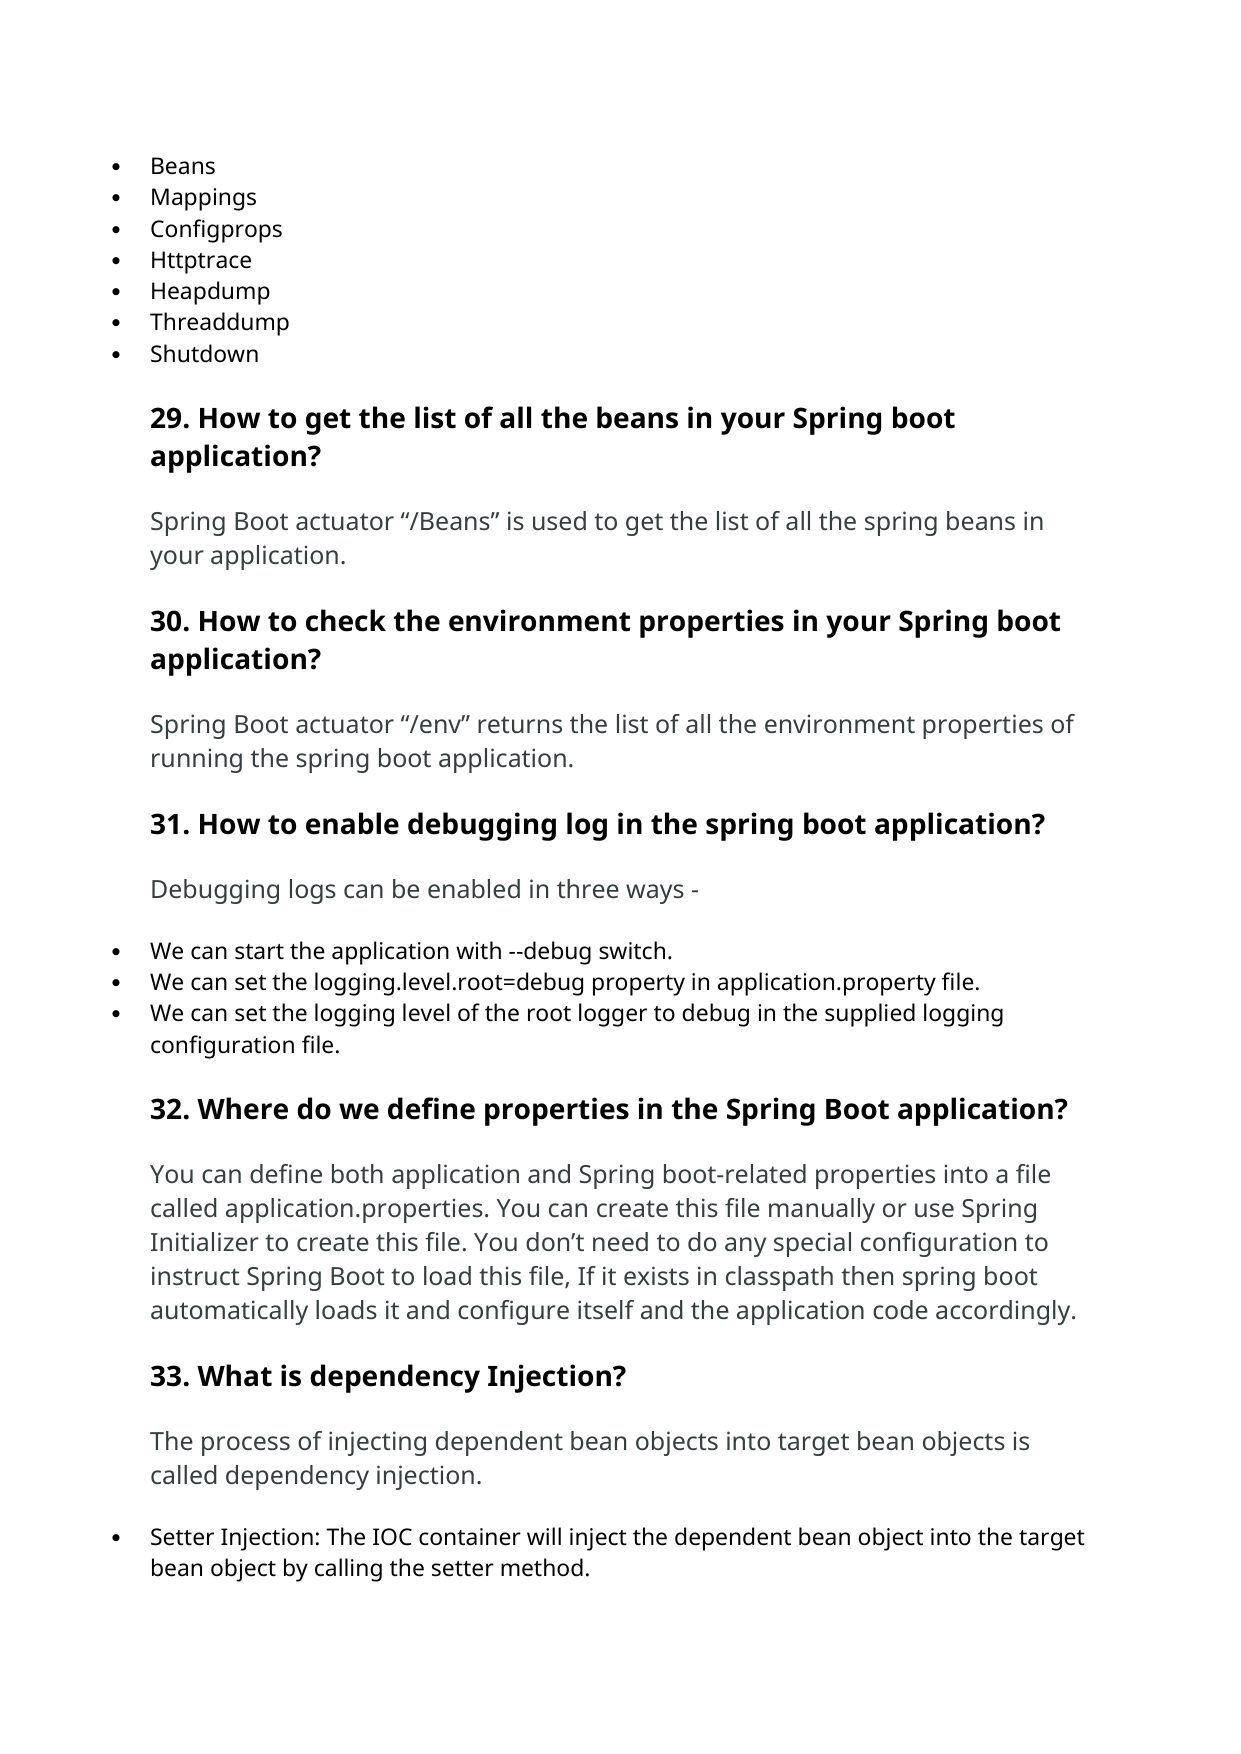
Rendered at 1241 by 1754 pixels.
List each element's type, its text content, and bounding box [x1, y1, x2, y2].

subtitle 33. What is dependency Injection? [150, 1356, 1090, 1394]
text You can define both application and Spring boot-related properties into a file called application.properties. You can create this file manually or use Spring Initializer to create this file. You don’t need to do any special configuration to instruct Spring Boot to load this file, If it exists in classpath then spring boot automatically loads it and configure itself and the application code accordingly. [150, 1157, 1090, 1327]
text Debugging logs can be enabled in three ways - [150, 872, 1090, 906]
subtitle 30. How to check the environment properties in your Spring boot application? [150, 601, 1090, 678]
list Heapdump [112, 275, 1090, 306]
subtitle 31. How to enable debugging log in the spring boot application? [150, 804, 1090, 842]
list Setter Injection: The IOC container will inject the dependent bean object into the target bean object by calling the setter method. [112, 1521, 1090, 1583]
list We can set the logging.level.root=debug property in application.property file. [112, 966, 1090, 997]
list We can start the application with --debug switch. [112, 935, 1090, 966]
list Shutdown [112, 337, 1090, 369]
text Spring Boot actuator “/Beans” is used to get the list of all the spring beans in your application. [150, 504, 1090, 572]
list Mappings [112, 181, 1090, 212]
list Configprops [112, 212, 1090, 244]
subtitle 32. Where do we define properties in the Spring Boot application? [150, 1089, 1090, 1127]
list We can set the logging level of the root logger to debug in the supplied logging configuration file. [112, 997, 1090, 1060]
list Threaddump [112, 306, 1090, 337]
text Spring Boot actuator “/env” returns the list of all the environment properties of running the spring boot application. [150, 707, 1090, 775]
list Httptrace [112, 244, 1090, 275]
subtitle 29. How to get the list of all the beans in your Spring boot application? [150, 398, 1090, 474]
list Beans [112, 150, 1090, 181]
text The process of injecting dependent bean objects into target bean objects is called dependency injection. [150, 1423, 1090, 1492]
